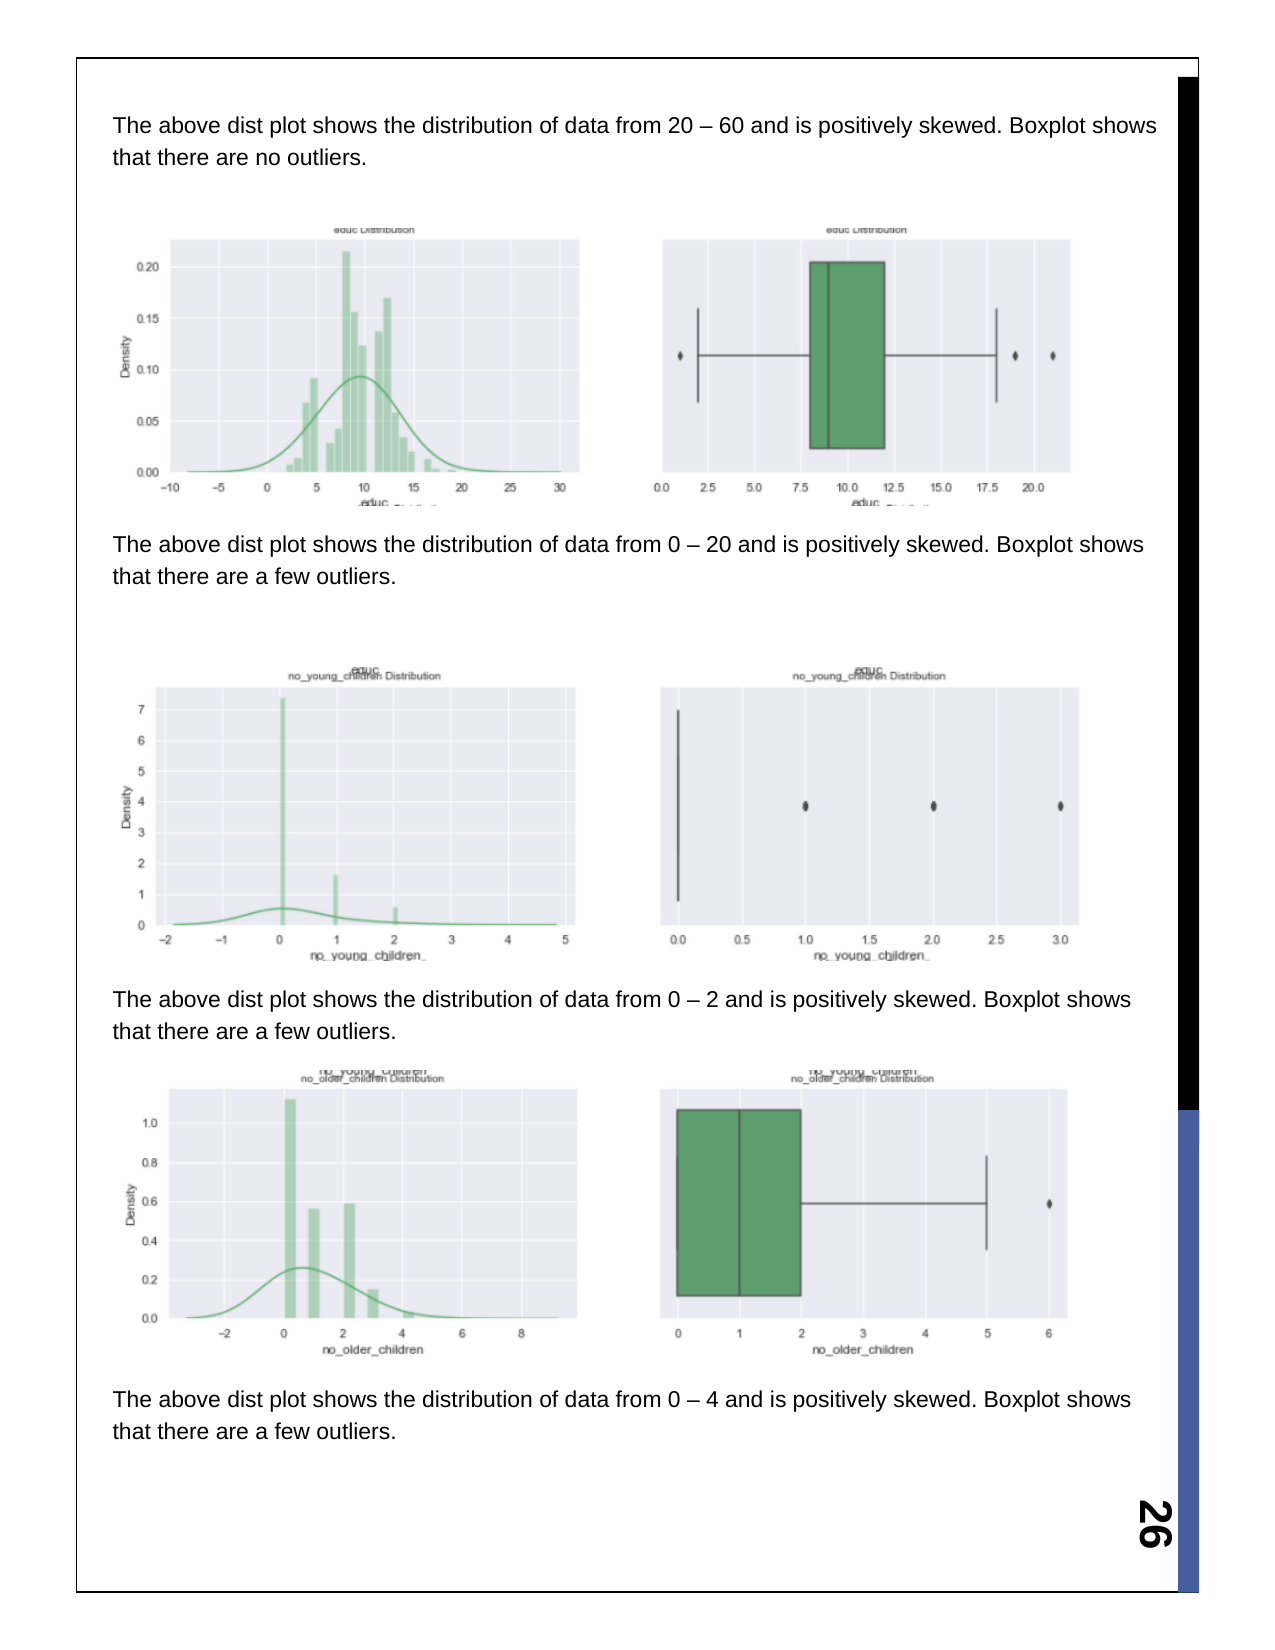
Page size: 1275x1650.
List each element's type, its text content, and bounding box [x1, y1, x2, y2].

picture [112, 228, 1088, 506]
text The above dist plot shows the distribution of data from 0 – 4 and is positively skewed. Boxplot shows that there are a few outliers. [112, 1386, 1162, 1444]
picture [112, 1070, 1088, 1360]
text The above dist plot shows the distribution of data from 0 – 2 and is positively skewed. Boxplot shows that there are a few outliers. [112, 986, 1162, 1044]
text The above dist plot shows the distribution of data from 20 – 60 and is positively skewed. Boxplot shows that there are no outliers. [112, 112, 1162, 170]
text The above dist plot shows the distribution of data from 0 – 20 and is positively skewed. Boxplot shows that there are a few outliers. [112, 531, 1162, 589]
picture [112, 667, 1088, 961]
